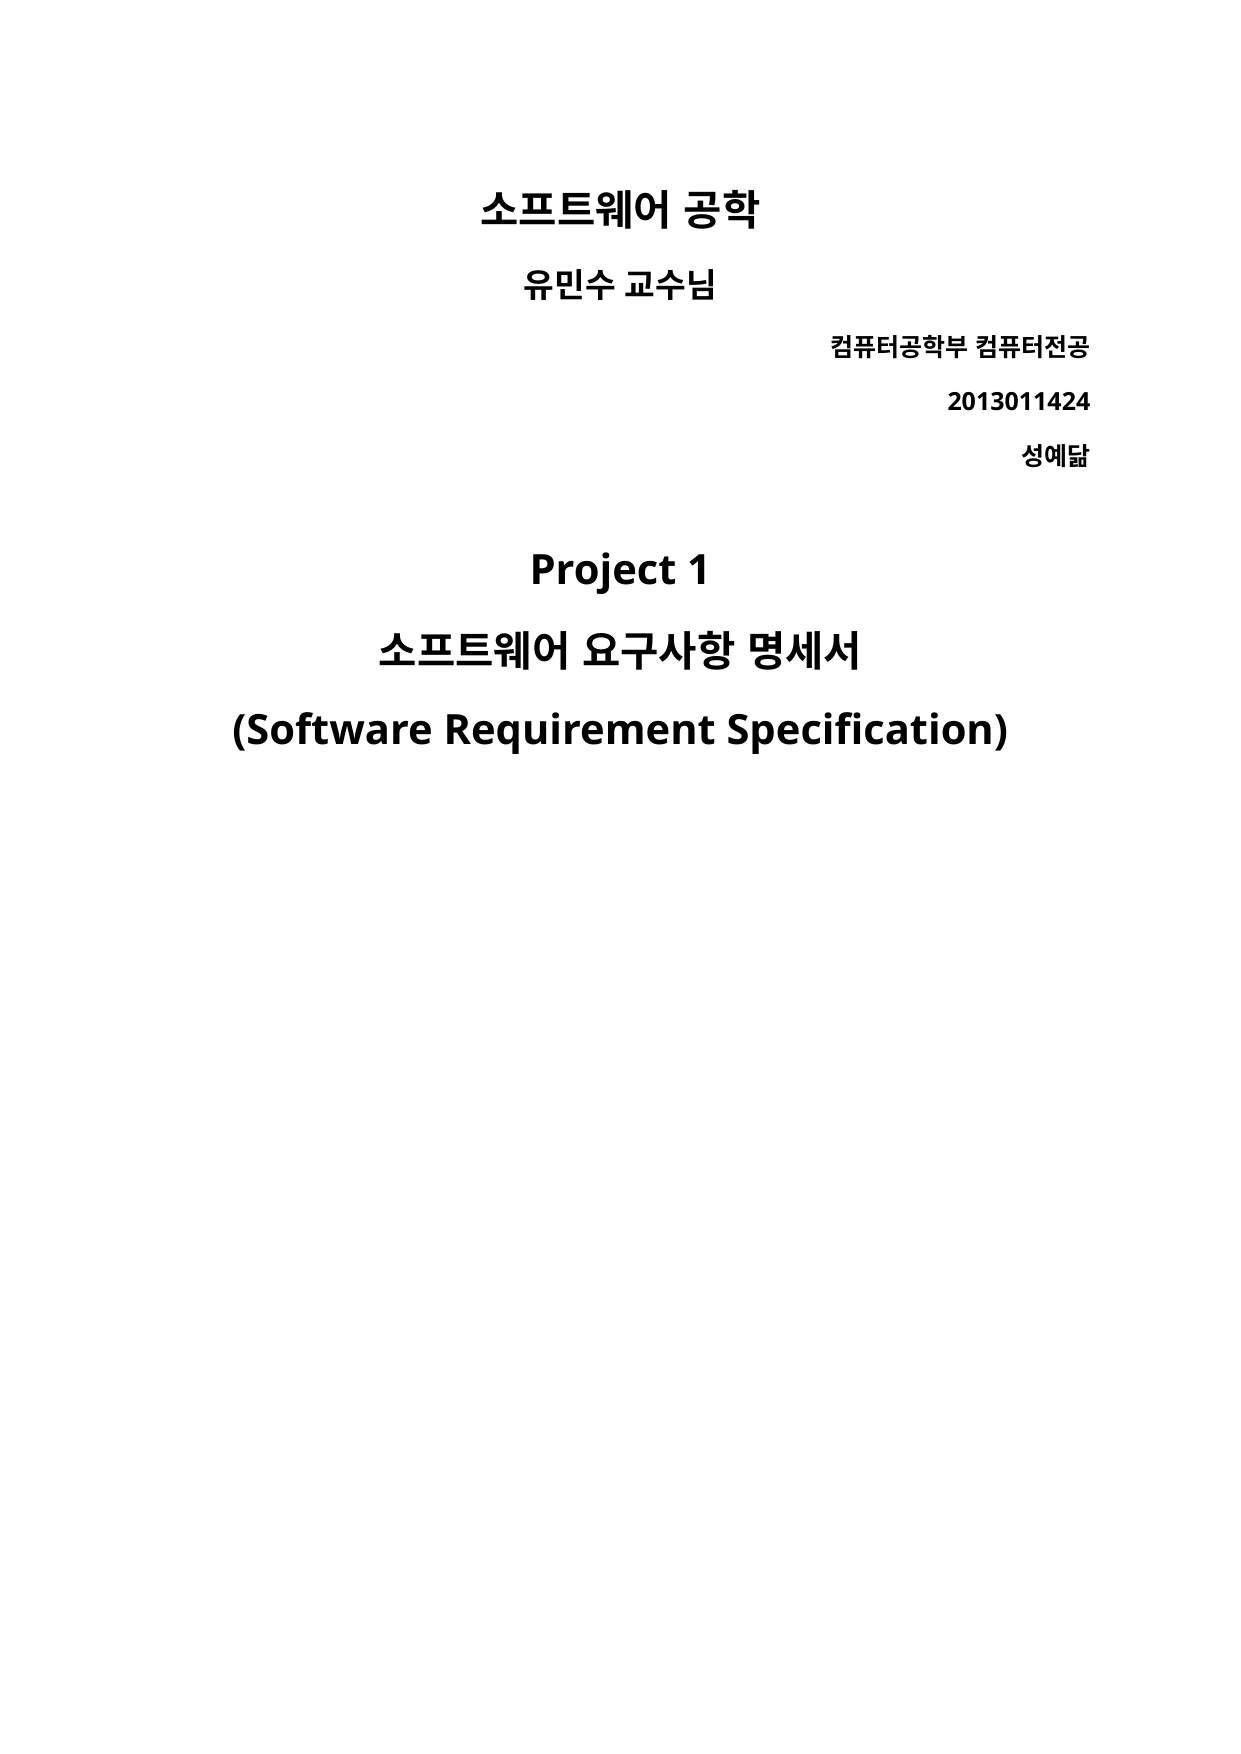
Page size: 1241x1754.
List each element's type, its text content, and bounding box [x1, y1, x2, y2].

text 소프트웨어 요구사항 명세서 [150, 618, 1090, 678]
text 소프트웨어 공학 [150, 177, 1090, 237]
text Project 1 [150, 540, 1090, 597]
text 유민수 교수님 [150, 259, 1090, 307]
text 2013011424 [150, 383, 1090, 417]
text 성예닮 [150, 437, 1090, 473]
text 컴퓨터공학부 컴퓨터전공 [150, 328, 1090, 364]
text (Software Requirement Specification) [150, 699, 1090, 756]
